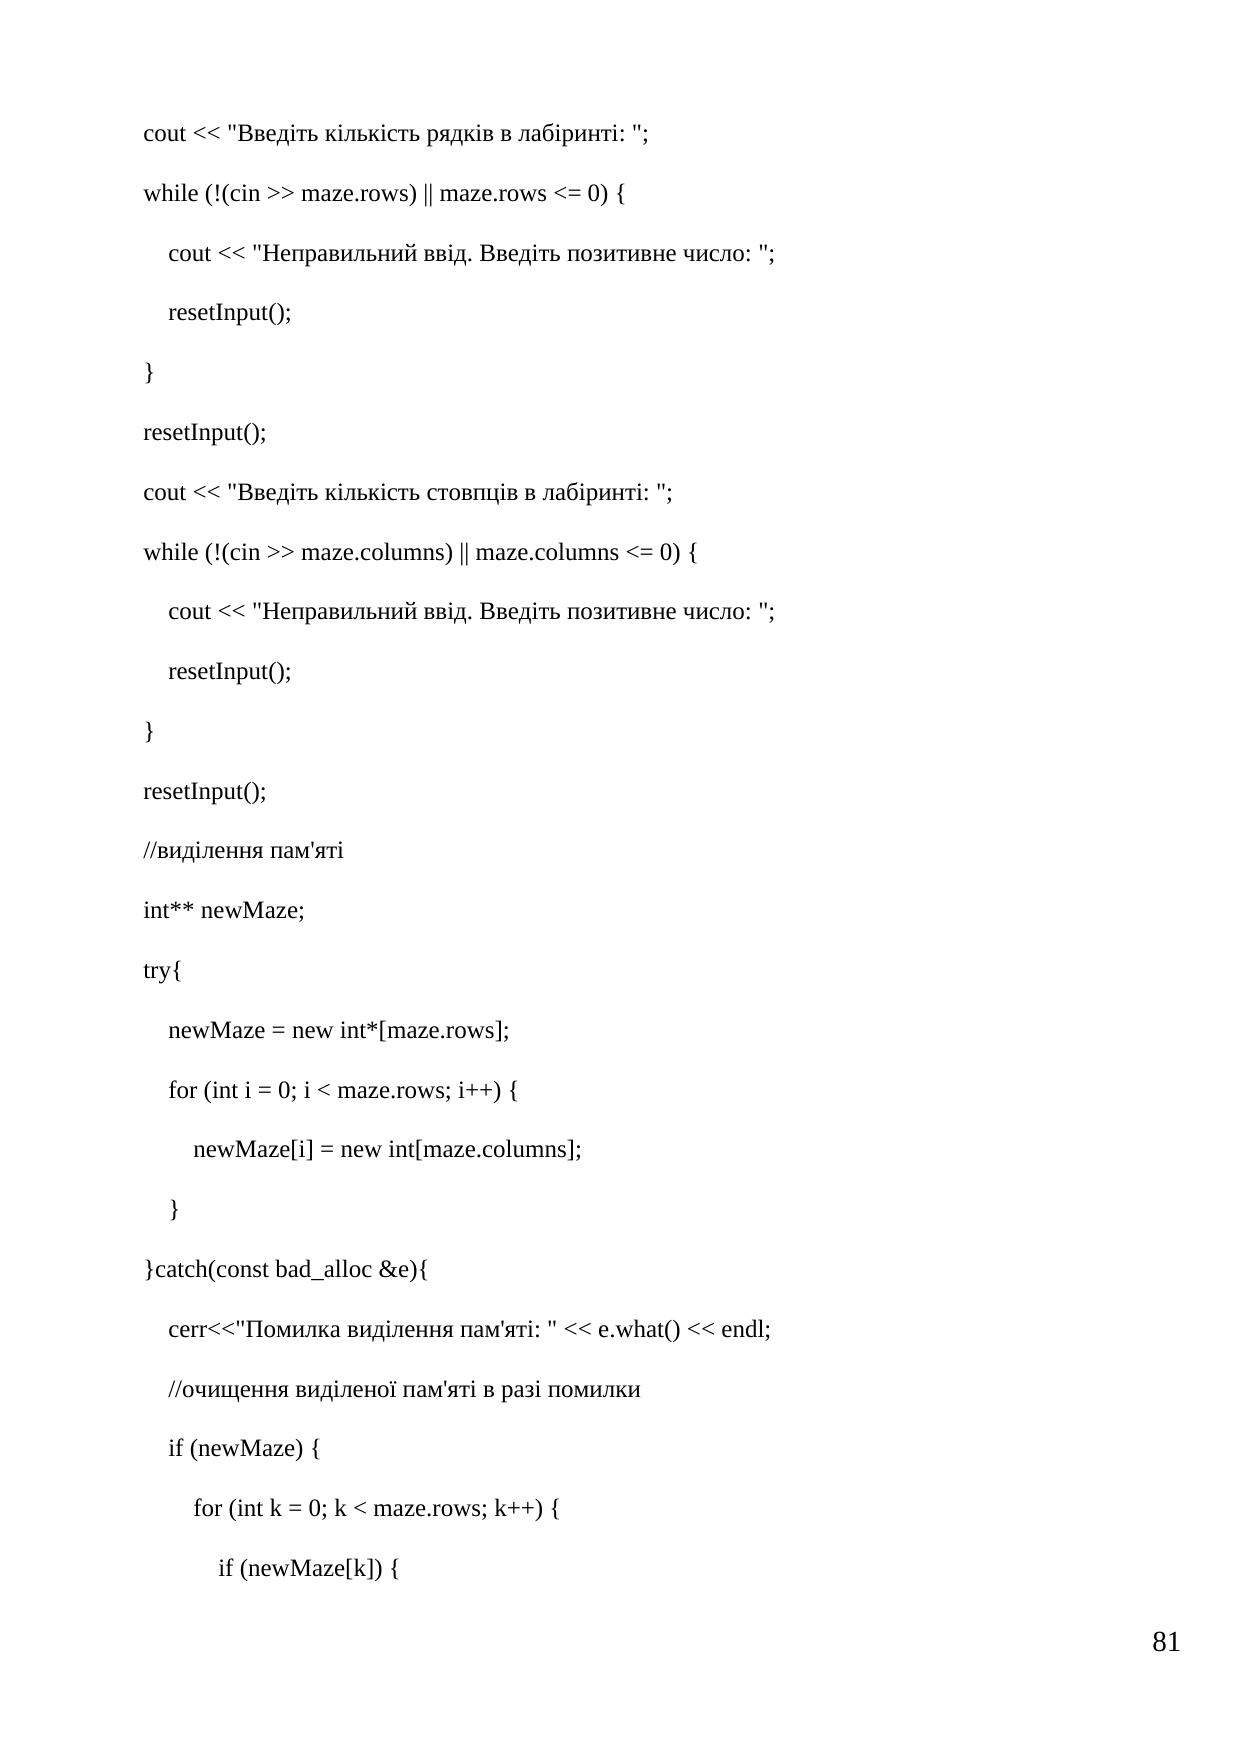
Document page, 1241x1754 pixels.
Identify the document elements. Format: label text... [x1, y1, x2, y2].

text try{ [118, 955, 1181, 984]
text } [118, 716, 1181, 745]
text cerr<<"Помилка виділення пам'яті: " << e.what() << endl; [118, 1314, 1181, 1343]
text newMaze = new int*[maze.rows]; [118, 1015, 1181, 1044]
text //виділення пам'яті [118, 836, 1181, 864]
text int** newMaze; [118, 895, 1181, 924]
text }catch(const bad_alloc &e){ [118, 1254, 1181, 1283]
text newMaze[i] = new int[maze.columns]; [118, 1134, 1181, 1163]
text if (newMaze) { [118, 1433, 1181, 1462]
text for (int k = 0; k < maze.rows; k++) { [118, 1493, 1181, 1522]
text } [118, 1194, 1181, 1223]
text resetInput(); [118, 297, 1181, 326]
text while (!(cin >> maze.columns) || maze.columns <= 0) { [118, 537, 1181, 565]
text } [118, 357, 1181, 386]
text //очищення виділеної пам'яті в разі помилки [118, 1374, 1181, 1402]
text resetInput(); [118, 776, 1181, 804]
text resetInput(); [118, 656, 1181, 685]
text resetInput(); [118, 417, 1181, 446]
text cout << "Введіть кількість рядків в лабіринті: "; [118, 118, 1181, 147]
text cout << "Введіть кількість стовпців в лабіринті: "; [118, 477, 1181, 506]
text for (int i = 0; i < maze.rows; i++) { [118, 1075, 1181, 1103]
text while (!(cin >> maze.rows) || maze.rows <= 0) { [118, 178, 1181, 207]
text cout << "Неправильний ввід. Введіть позитивне число: "; [118, 238, 1181, 266]
text if (newMaze[k]) { [118, 1553, 1181, 1582]
text cout << "Неправильний ввід. Введіть позитивне число: "; [118, 596, 1181, 625]
